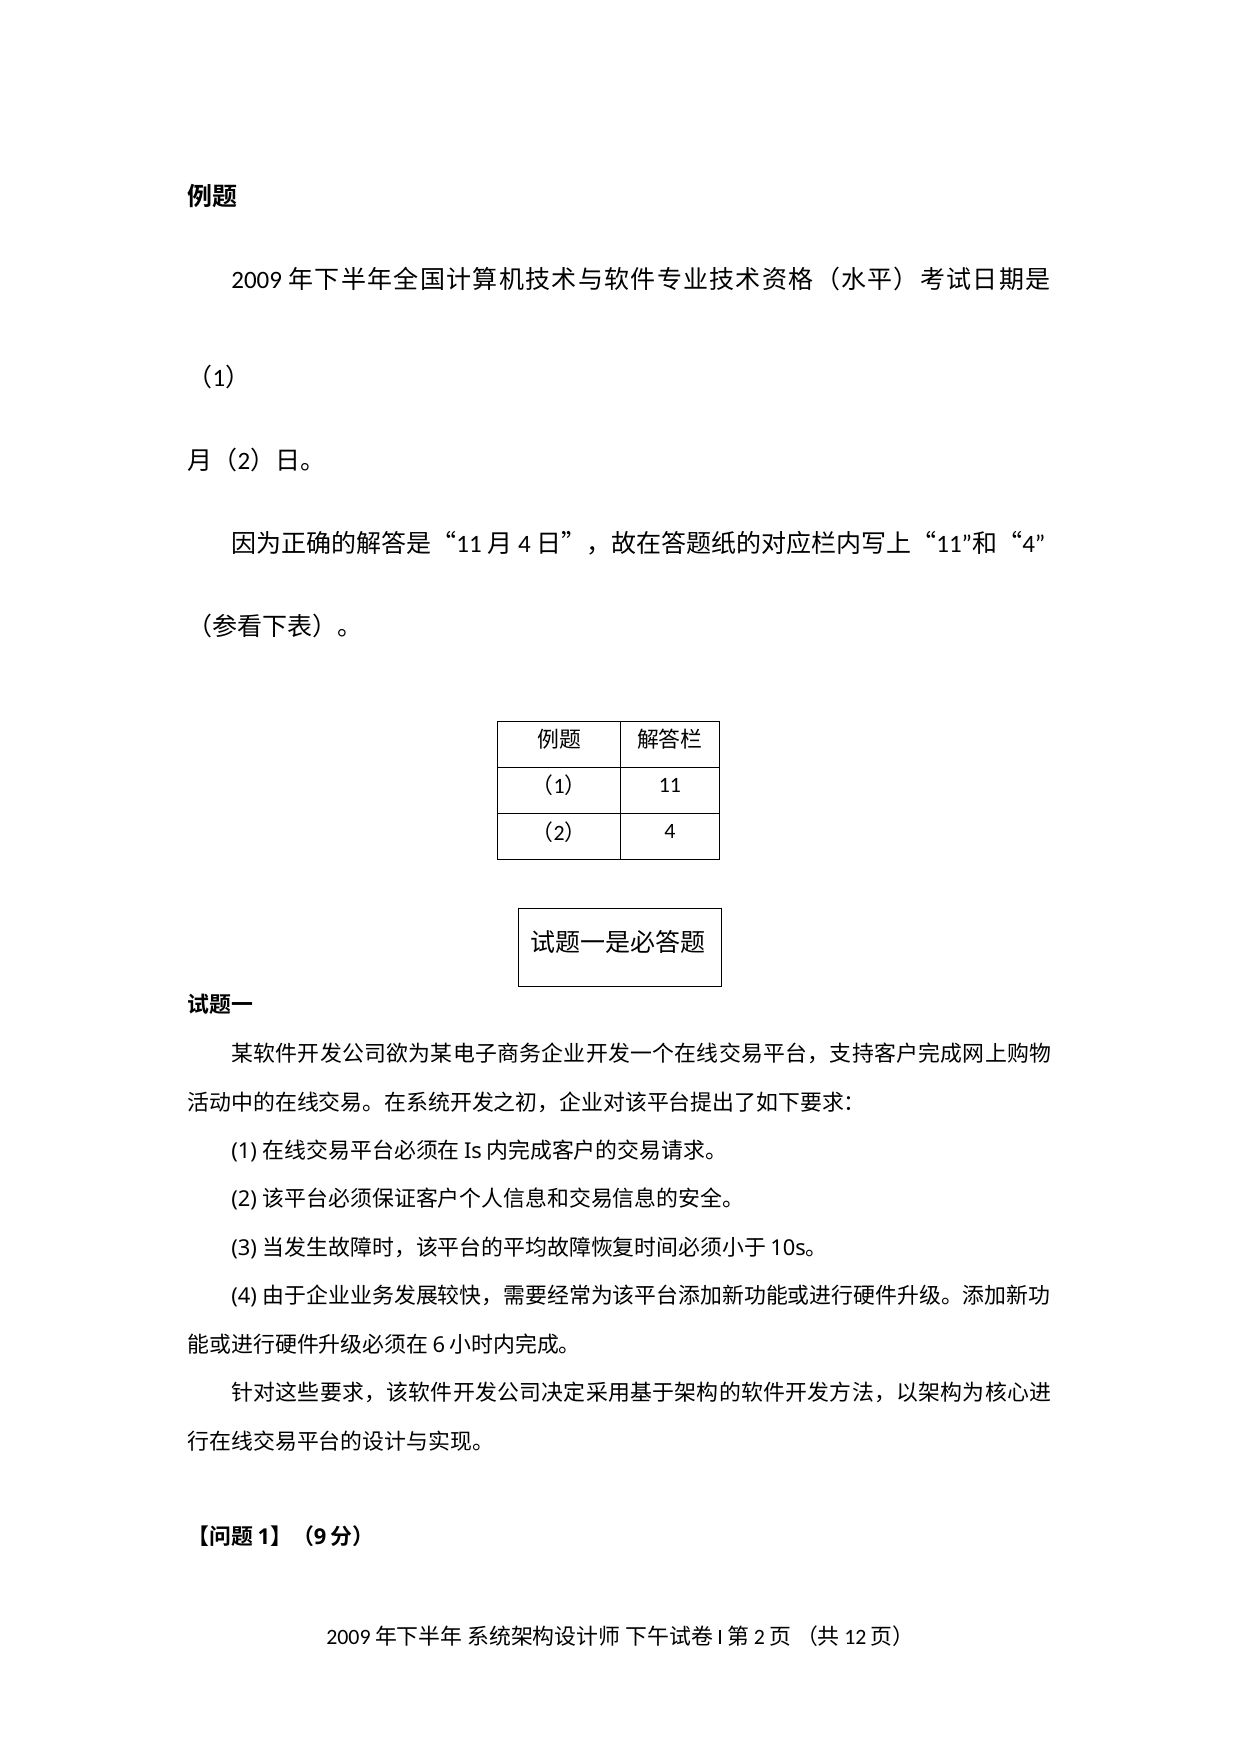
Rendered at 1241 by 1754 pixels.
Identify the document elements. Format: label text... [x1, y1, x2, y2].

text 某软件开发公司欲为某电子商务企业开发一个在线交易平台，支持客户完成网上购物活动中的在线交易。在系统开发之初，企业对该平台提出了如下要求： [187, 1035, 1053, 1117]
text (1) 在线交易平台必须在Is内完成客户的交易请求。 [187, 1132, 1053, 1165]
text 针对这些要求，该软件开发公司决定采用基于架构的软件开发方法，以架构为核心进行在线交易平台的设计与实现。 [187, 1374, 1053, 1456]
text 例题 [187, 162, 1053, 227]
text 【问题1】（9分） [187, 1519, 1053, 1552]
table_header 试题一是必答题 [519, 909, 721, 986]
table_cell 4 [621, 814, 719, 859]
table_header 解答栏 [621, 722, 719, 767]
text 2009年下半年全国计算机技术与软件专业技术资格（水平）考试日期是（1） [187, 245, 1053, 408]
text 月（2）日。 [187, 426, 1053, 491]
text (2) 该平台必须保证客户个人信息和交易信息的安全。 [187, 1181, 1053, 1213]
text （参看下表）。 [187, 592, 1053, 657]
text (4) 由于企业业务发展较快，需要经常为该平台添加新功能或进行硬件升级。添加新功能或进行硬件升级必须在6小时内完成。 [187, 1277, 1053, 1359]
table_cell （2） [498, 814, 620, 859]
table_header 例题 [498, 722, 620, 767]
table_cell 11 [621, 768, 719, 813]
text 试题一 [187, 987, 1053, 1019]
text (3) 当发生故障时，该平台的平均故障恢复时间必须小于10s。 [187, 1229, 1053, 1262]
text 因为正确的解答是“11 月 4 日”，故在答题纸的对应栏内写上“11”和“4” [187, 509, 1053, 574]
table_cell （1） [498, 768, 620, 813]
